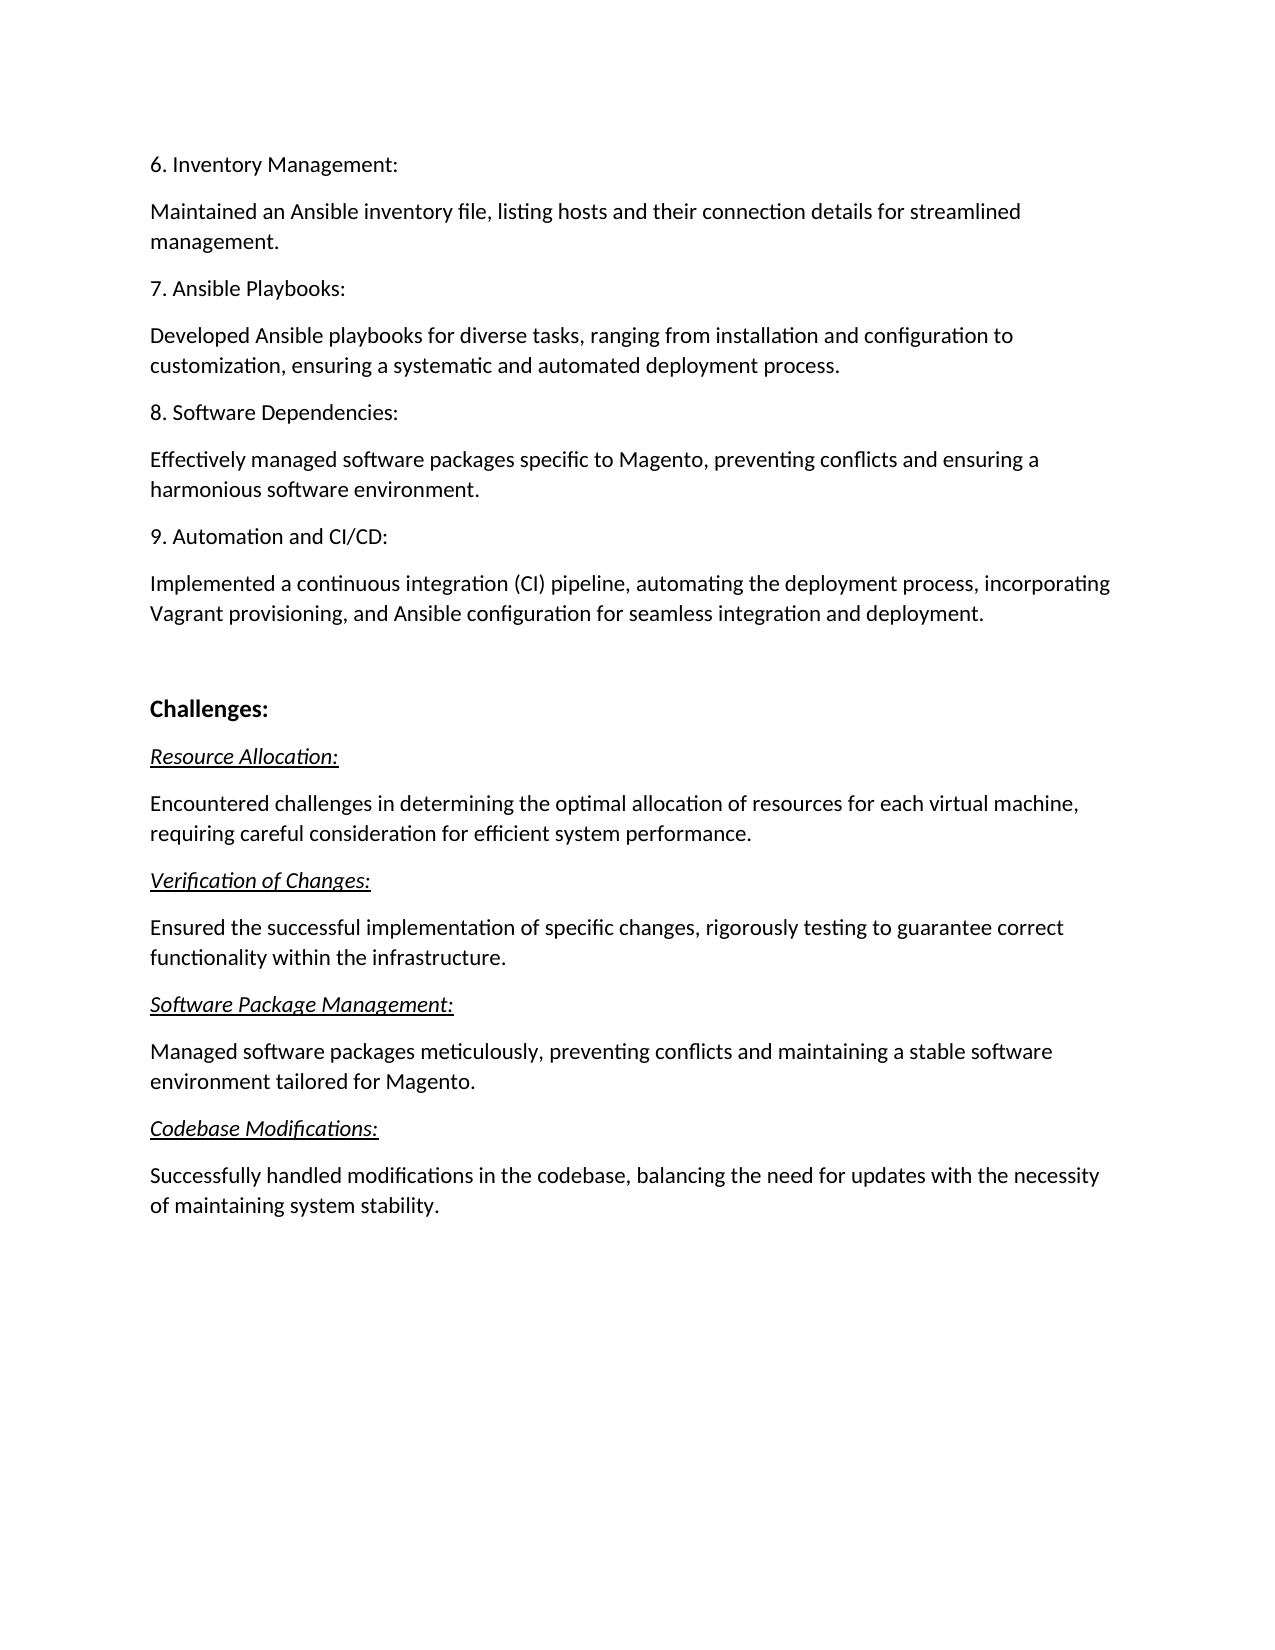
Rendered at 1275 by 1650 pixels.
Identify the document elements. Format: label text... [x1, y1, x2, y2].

text Managed software packages meticulously, preventing conflicts and maintaining a stable software environment tailored for Magento. [150, 1037, 1125, 1095]
text Software Package Management: [150, 990, 1125, 1018]
text Successfully handled modifications in the codebase, balancing the need for updates with the necessity of maintaining system stability. [150, 1161, 1125, 1219]
text Encountered challenges in determining the optimal allocation of resources for each virtual machine, requiring careful consideration for efficient system performance. [150, 789, 1125, 847]
text 6. Inventory Management: [150, 150, 1125, 178]
text Ensured the successful implementation of specific changes, rigorously testing to guarantee correct functionality within the infrastructure. [150, 913, 1125, 971]
text 9. Automation and CI/CD: [150, 522, 1125, 550]
text Developed Ansible playbooks for diverse tasks, ranging from installation and configuration to customization, ensuring a systematic and automated deployment process. [150, 321, 1125, 379]
text Effectively managed software packages specific to Magento, preventing conflicts and ensuring a harmonious software environment. [150, 445, 1125, 503]
text Verification of Changes: [150, 866, 1125, 894]
text 7. Ansible Playbooks: [150, 274, 1125, 302]
text 8. Software Dependencies: [150, 398, 1125, 426]
text Resource Allocation: [150, 742, 1125, 770]
text Maintained an Ansible inventory file, listing hosts and their connection details for streamlined management. [150, 197, 1125, 255]
text Codebase Modifications: [150, 1114, 1125, 1142]
text Implemented a continuous integration (CI) pipeline, automating the deployment process, incorporating Vagrant provisioning, and Ansible configuration for seamless integration and deployment. [150, 569, 1125, 627]
text Challenges: [150, 693, 1125, 723]
